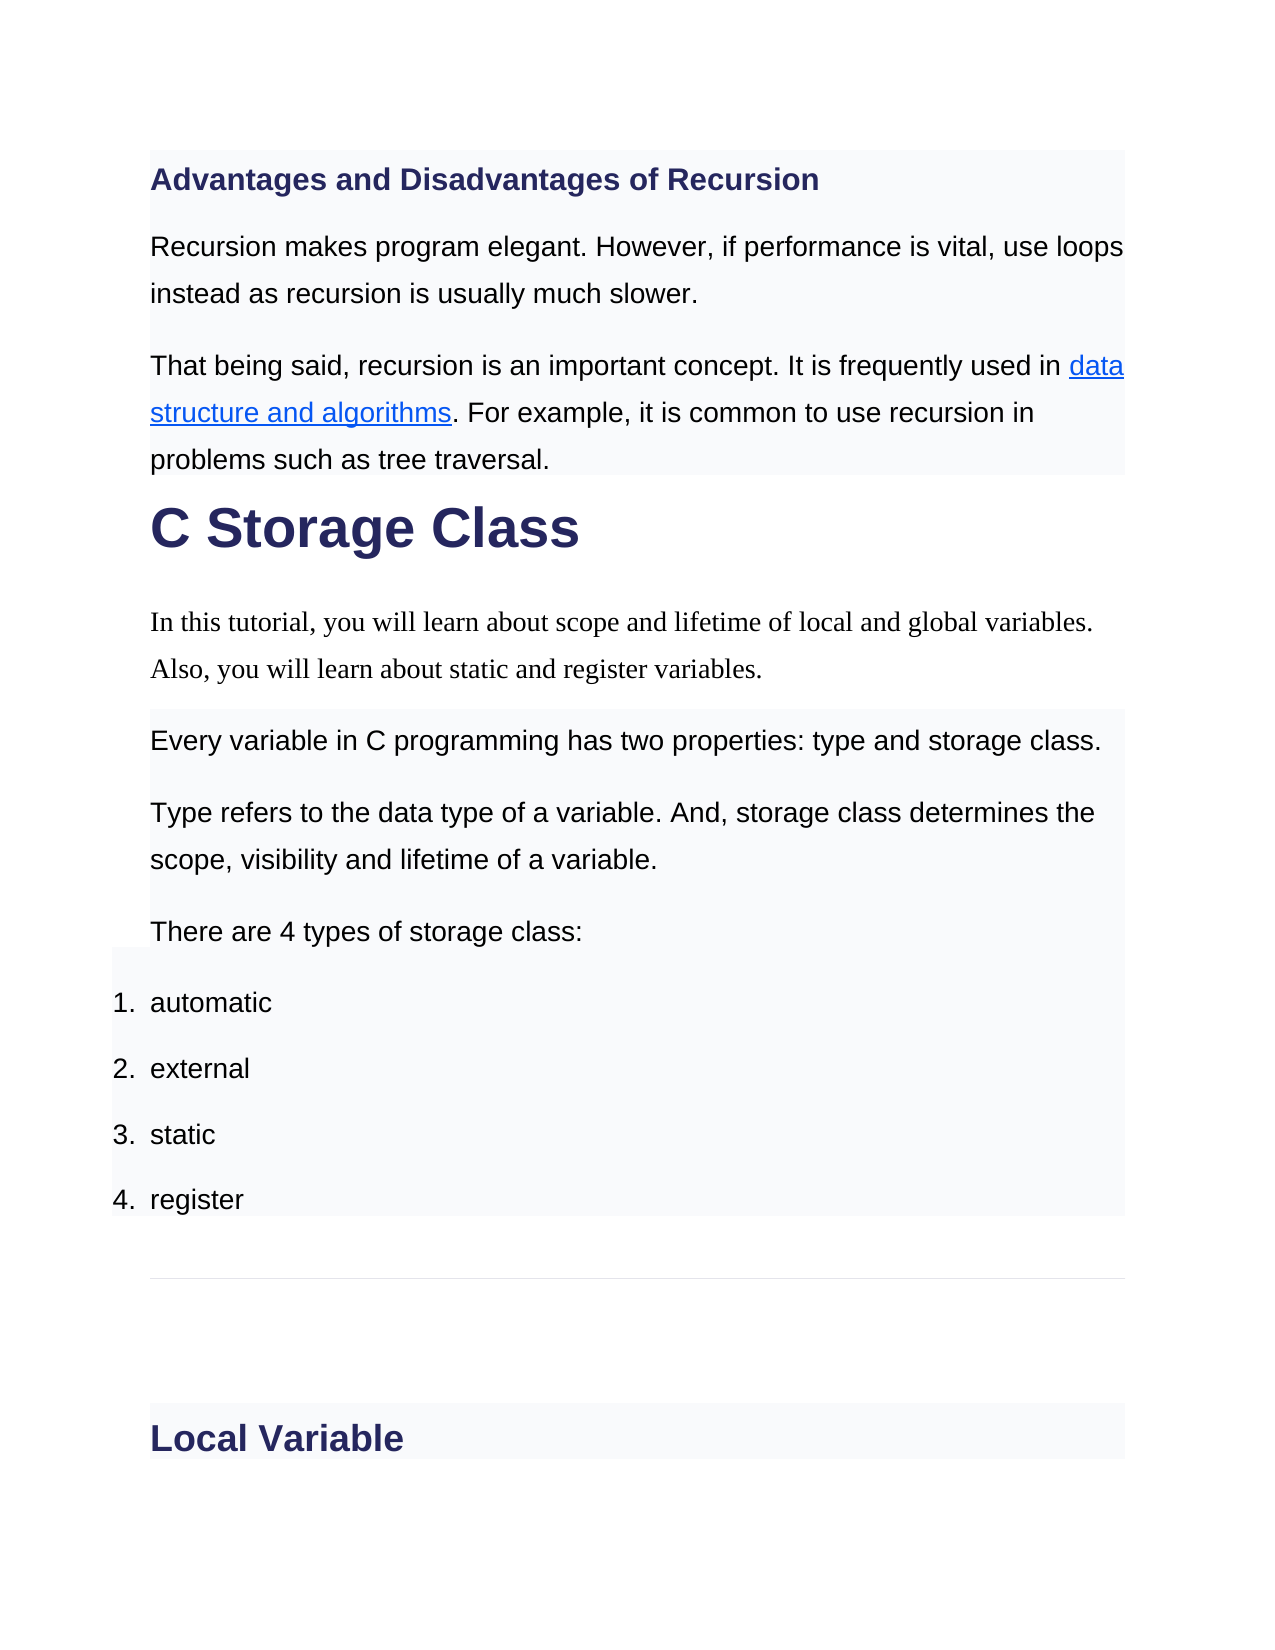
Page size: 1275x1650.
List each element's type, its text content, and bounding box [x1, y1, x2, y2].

list static [112, 1103, 1125, 1150]
text Recursion makes program elegant. However, if performance is vital, use loops instead as recursion is usually much slower. [150, 216, 1125, 309]
list automatic [112, 972, 1125, 1019]
list external [112, 1037, 1125, 1084]
subtitle Advantages and Disadvantages of Recursion [150, 150, 1125, 197]
list register [112, 1169, 1125, 1216]
text Local Variable [150, 1403, 1125, 1459]
text There are 4 types of storage class: [150, 900, 1125, 947]
text Every variable in C programming has two properties: type and storage class. [150, 709, 1125, 756]
text In this tutorial, you will learn about scope and lifetime of local and global variables. Also, you will learn about static and register variables. [150, 591, 1125, 684]
text Type refers to the data type of a variable. And, storage class determines the scope, visibility and lifetime of a variable. [150, 781, 1125, 875]
text C Storage Class [150, 475, 1125, 559]
text That being said, recursion is an important concept. It is frequently used in data structure and algorithms. For example, it is common to use recursion in problems such as tree traversal. [150, 334, 1125, 475]
